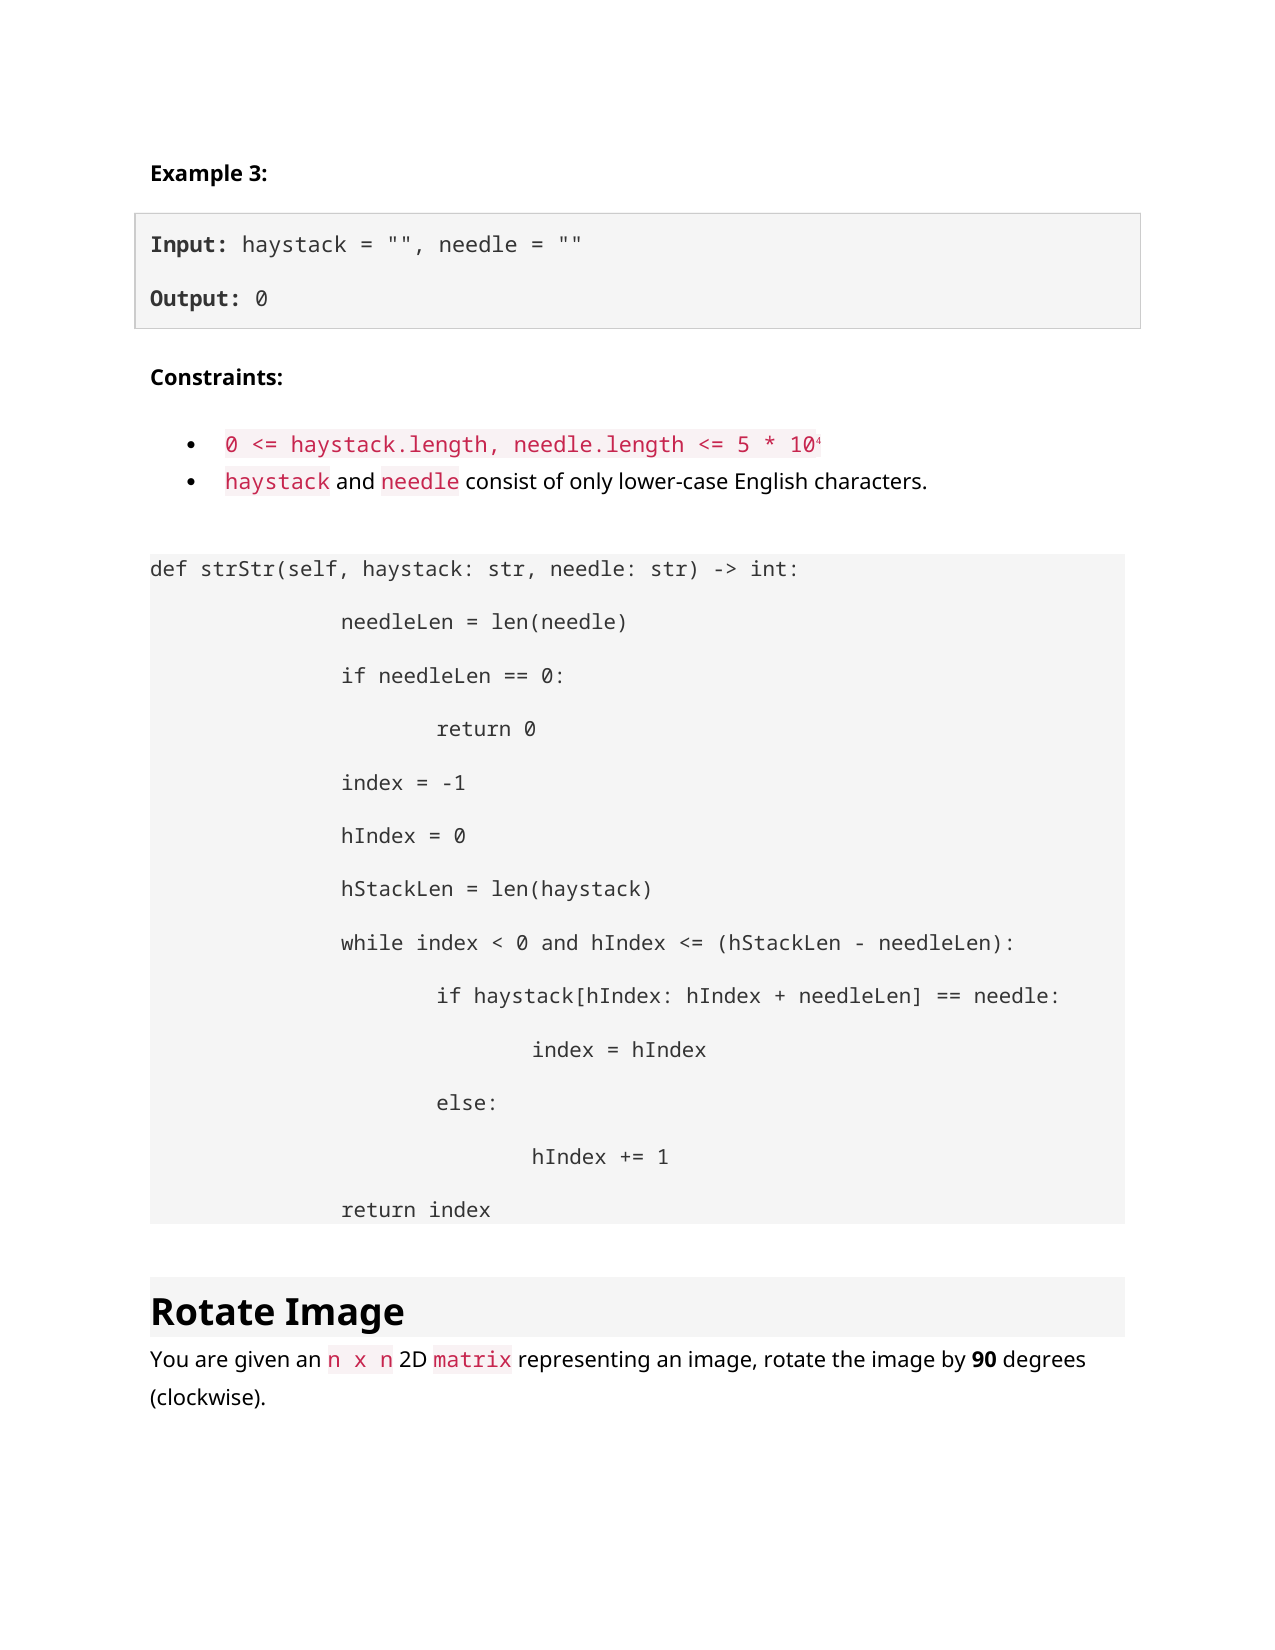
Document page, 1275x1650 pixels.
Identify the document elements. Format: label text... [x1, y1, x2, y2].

text You are given an n x n 2D matrix representing an image, rotate the image by 90 degrees (clockwise). [150, 1337, 1125, 1412]
text else: [150, 1088, 1125, 1117]
text Rotate Image [150, 1277, 1125, 1337]
text index = -1 [150, 768, 1125, 796]
text while index < 0 and hIndex <= (hStackLen - needleLen): [150, 928, 1125, 956]
text Output: 0 [136, 267, 1140, 328]
text Example 3: [150, 150, 1125, 187]
text return index [150, 1195, 1125, 1224]
text def strStr(self, haystack: str, needle: str) -> int: [150, 554, 1125, 582]
text needleLen = len(needle) [150, 607, 1125, 636]
text if needleLen == 0: [150, 661, 1125, 689]
text hIndex = 0 [150, 821, 1125, 849]
text hIndex += 1 [150, 1142, 1125, 1170]
text return 0 [150, 714, 1125, 743]
text hStackLen = len(haystack) [150, 874, 1125, 903]
text if haystack[hIndex: hIndex + needleLen] == needle: [150, 981, 1125, 1010]
text index = hIndex [150, 1035, 1125, 1063]
text Input: haystack = "", needle = "" [136, 214, 1140, 258]
text Constraints: [150, 354, 1125, 392]
list 0 <= haystack.length, needle.length <= 5 * 104 [187, 421, 1125, 458]
list haystack and needle consist of only lower-case English characters. [187, 458, 1125, 496]
